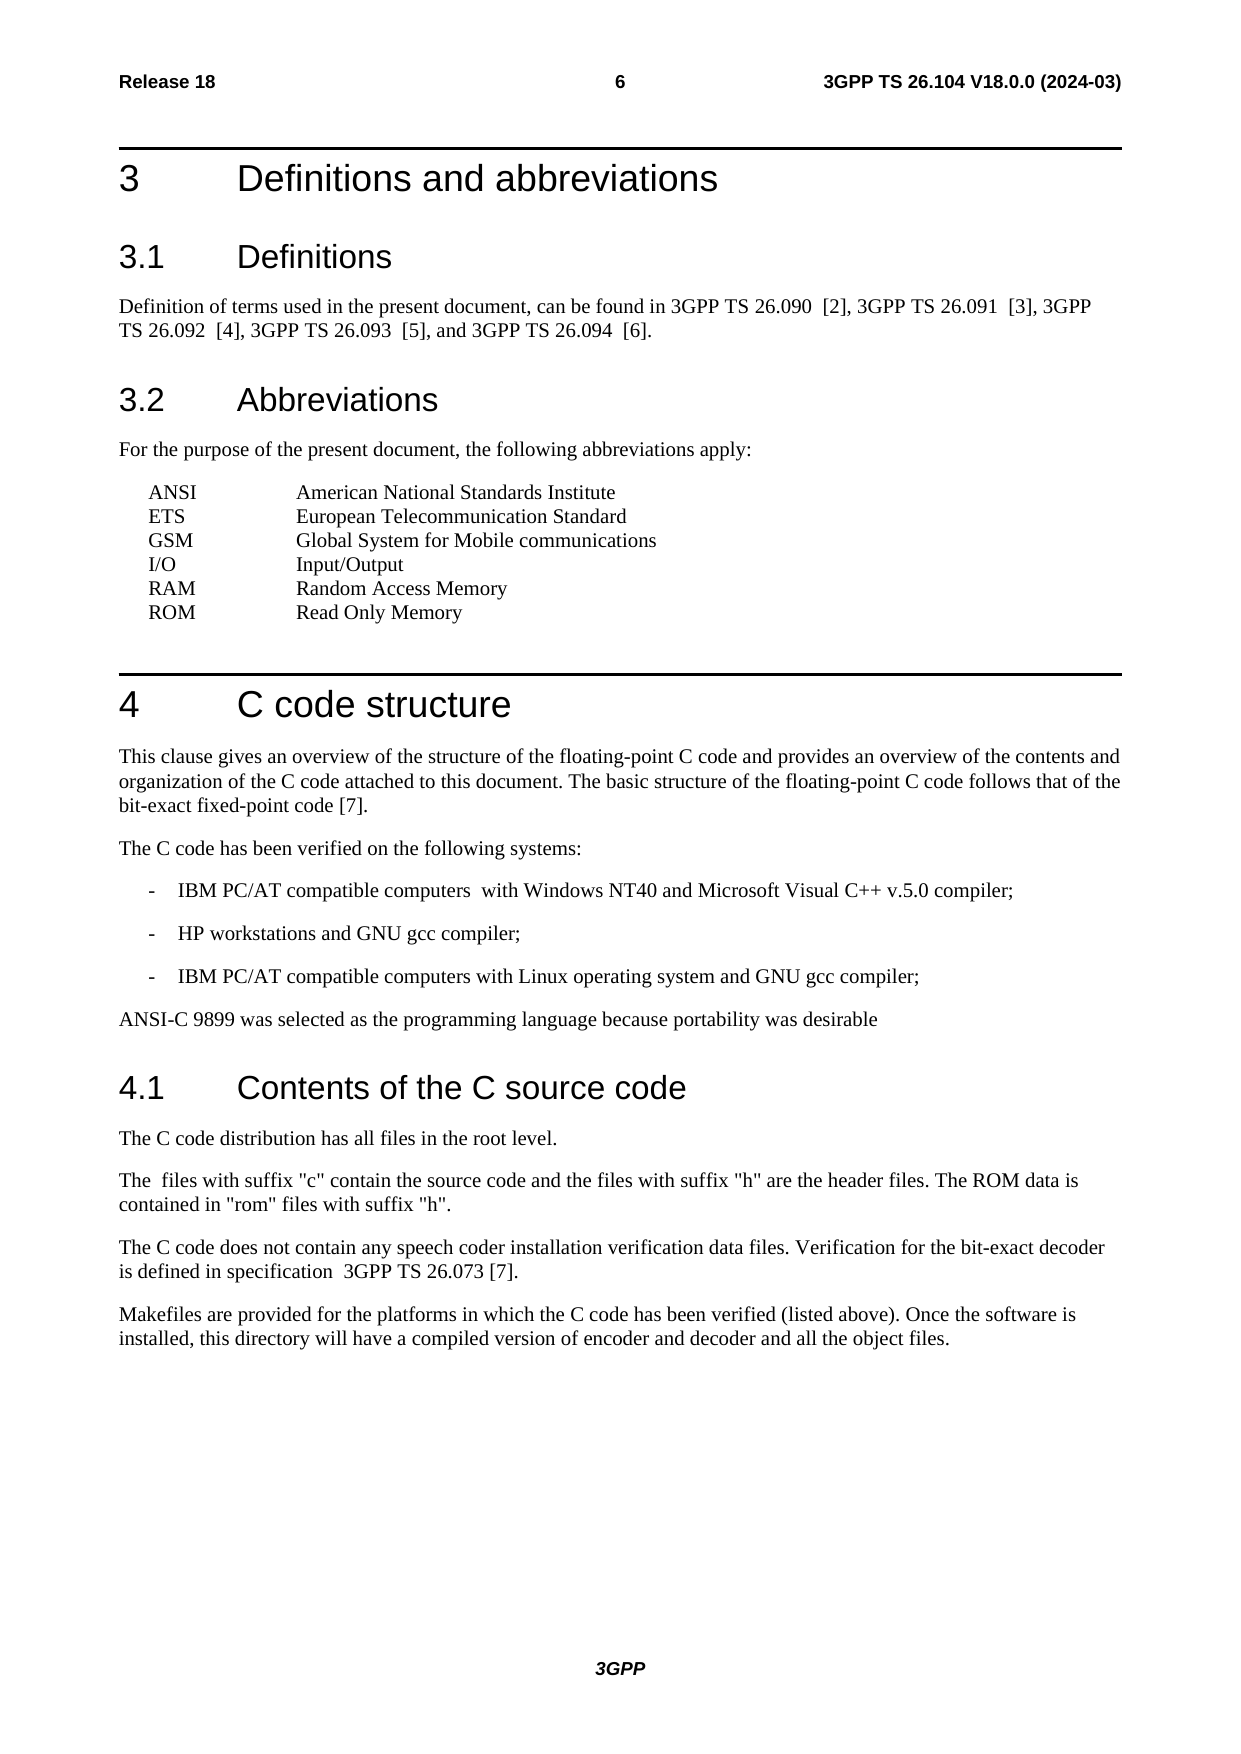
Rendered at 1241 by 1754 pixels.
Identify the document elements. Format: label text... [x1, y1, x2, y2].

text The files with suffix "c" contain the source code and the files with suffix "h" are the header files. The ROM data is contained in "rom" files with suffix "h". [118, 1168, 1122, 1216]
text ETS European Telecommunication Standard [148, 504, 1122, 528]
text ANSI-C 9899 was selected as the programming language because portability was desirable [118, 1007, 1122, 1031]
text Makefiles are provided for the platforms in which the C code has been verified (listed above). Once the software is installed, this directory will have a compiled version of encoder and decoder and all the object files. [118, 1302, 1122, 1350]
text The C code does not contain any speech coder installation verification data files. Verification for the bit-exact decoder is defined in specification 3GPP TS 26.073 [7]. [118, 1235, 1122, 1283]
subtitle 4.1 Contents of the C source code [118, 1068, 1122, 1107]
text GSM Global System for communications [148, 528, 1122, 552]
subtitle 3 Definitions and abbreviations [118, 148, 1122, 199]
text This clause gives an overview of the structure of the floating-point C code and provides an overview of the contents and organization of the C code attached to this document. The basic structure of the floating-point C code follows that of the bit-exact fixed-point code [7]. [118, 744, 1122, 817]
text ANSI American National Standards Institute [148, 480, 1122, 504]
subtitle 3.2 Abbreviations [118, 380, 1122, 418]
text The C code has been verified on the following systems: [118, 835, 1122, 859]
text - IBM PC/AT compatible computers with Linux operating system and GNU gcc compiler; [148, 964, 1122, 988]
text ROM Read Only Memory [148, 600, 1122, 624]
text The C code distribution has all files in the root level. [118, 1125, 1122, 1149]
subtitle 4 C code structure [118, 674, 1122, 726]
subtitle 3.1 Definitions [118, 237, 1122, 275]
text RAM Random Access Memory [148, 576, 1122, 600]
text - HP workstations and GNU gcc compiler; [148, 921, 1122, 945]
text Definition of terms used in the present document, can be found in 3GPP TS 26.090 [2], 3GPP TS 26.091 [3], 3GPP TS 26.092 [4], 3GPP TS 26.093 [5], and 3GPP TS 26.094 [6]. [118, 294, 1122, 342]
text - IBM PC/AT compatible computers with Windows NT40 and Microsoft Visual C++ v.5.0 compiler; [148, 878, 1122, 902]
text I/O Input/Output [148, 552, 1122, 576]
list For the purpose of the present document, the following abbreviations apply: [118, 437, 1122, 461]
